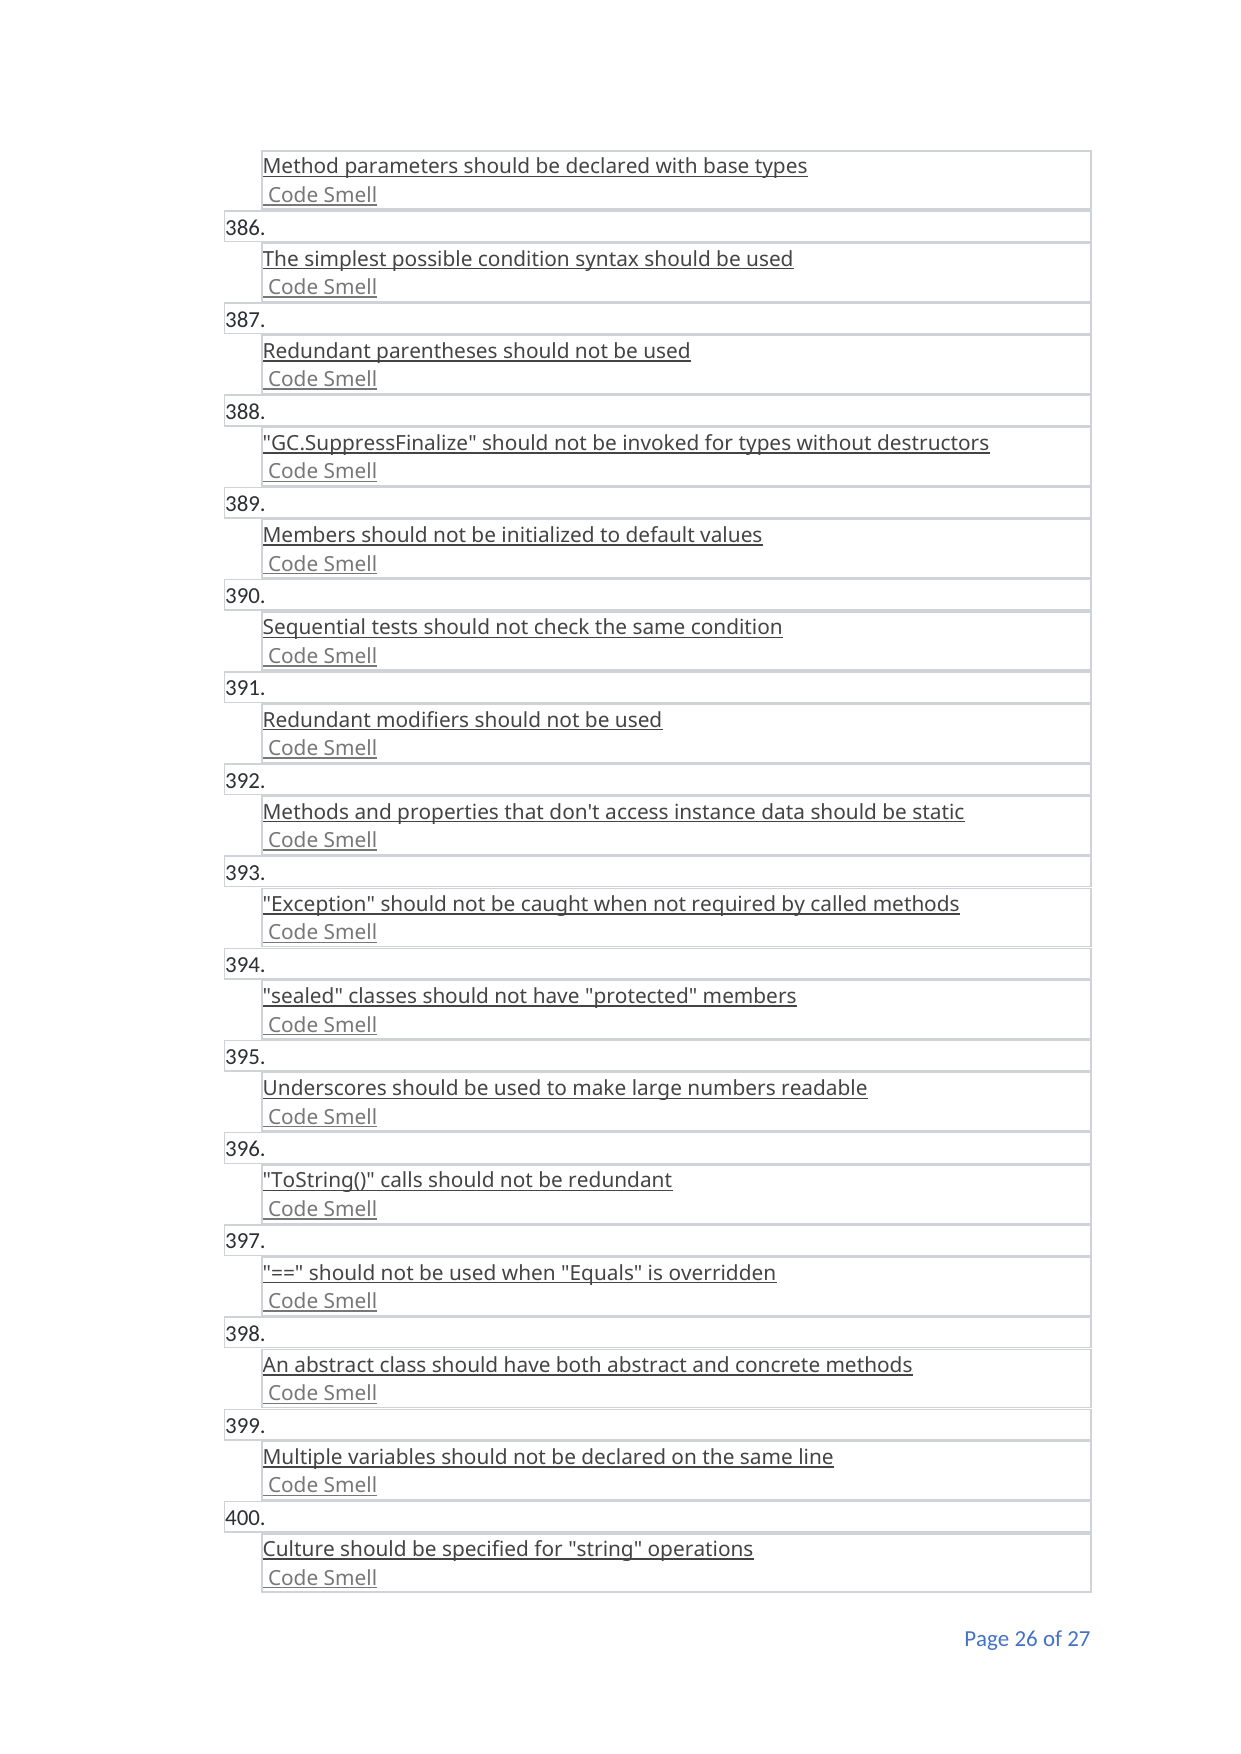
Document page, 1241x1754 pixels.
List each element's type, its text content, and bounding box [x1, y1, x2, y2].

list Code Smell [263, 732, 1090, 762]
list Code Smell [263, 178, 1090, 208]
subtitle Culture should be specified for "string" operations [263, 1535, 1090, 1561]
list Code Smell [263, 1100, 1090, 1130]
subtitle "==" should not be used when "Equals" is overridden [263, 1258, 1090, 1285]
subtitle Members should not be initialized to default values [263, 520, 1090, 547]
subtitle "Exception" should not be caught when not required by called methods [263, 889, 1090, 916]
list Code Smell [263, 639, 1090, 669]
subtitle "ToString()" calls should not be redundant [263, 1166, 1090, 1192]
list Code Smell [263, 1192, 1090, 1223]
list Code Smell [263, 1469, 1090, 1499]
list Code Smell [263, 547, 1090, 577]
subtitle Sequential tests should not check the same condition [263, 613, 1090, 639]
list Code Smell [263, 916, 1090, 946]
subtitle The simplest possible condition syntax should be used [263, 244, 1090, 271]
subtitle Method parameters should be declared with base types [263, 152, 1090, 178]
list Code Smell [263, 455, 1090, 485]
subtitle Redundant modifiers should not be used [263, 705, 1090, 732]
list Code Smell [263, 271, 1090, 301]
list Code Smell [263, 1561, 1090, 1591]
list Code Smell [263, 824, 1090, 854]
subtitle Underscores should be used to make large numbers readable [263, 1073, 1090, 1100]
subtitle Redundant parentheses should not be used [263, 336, 1090, 363]
list Code Smell [263, 1008, 1090, 1038]
list Code Smell [263, 1377, 1090, 1407]
subtitle "GC.SuppressFinalize" should not be invoked for types without destructors [263, 428, 1090, 455]
subtitle An abstract class should have both abstract and concrete methods [263, 1350, 1090, 1377]
list Code Smell [263, 1285, 1090, 1315]
subtitle Methods and properties that don't access instance data should be static [263, 797, 1090, 824]
subtitle "sealed" classes should not have "protected" members [263, 981, 1090, 1008]
list Code Smell [263, 363, 1090, 393]
subtitle Multiple variables should not be declared on the same line [263, 1442, 1090, 1469]
